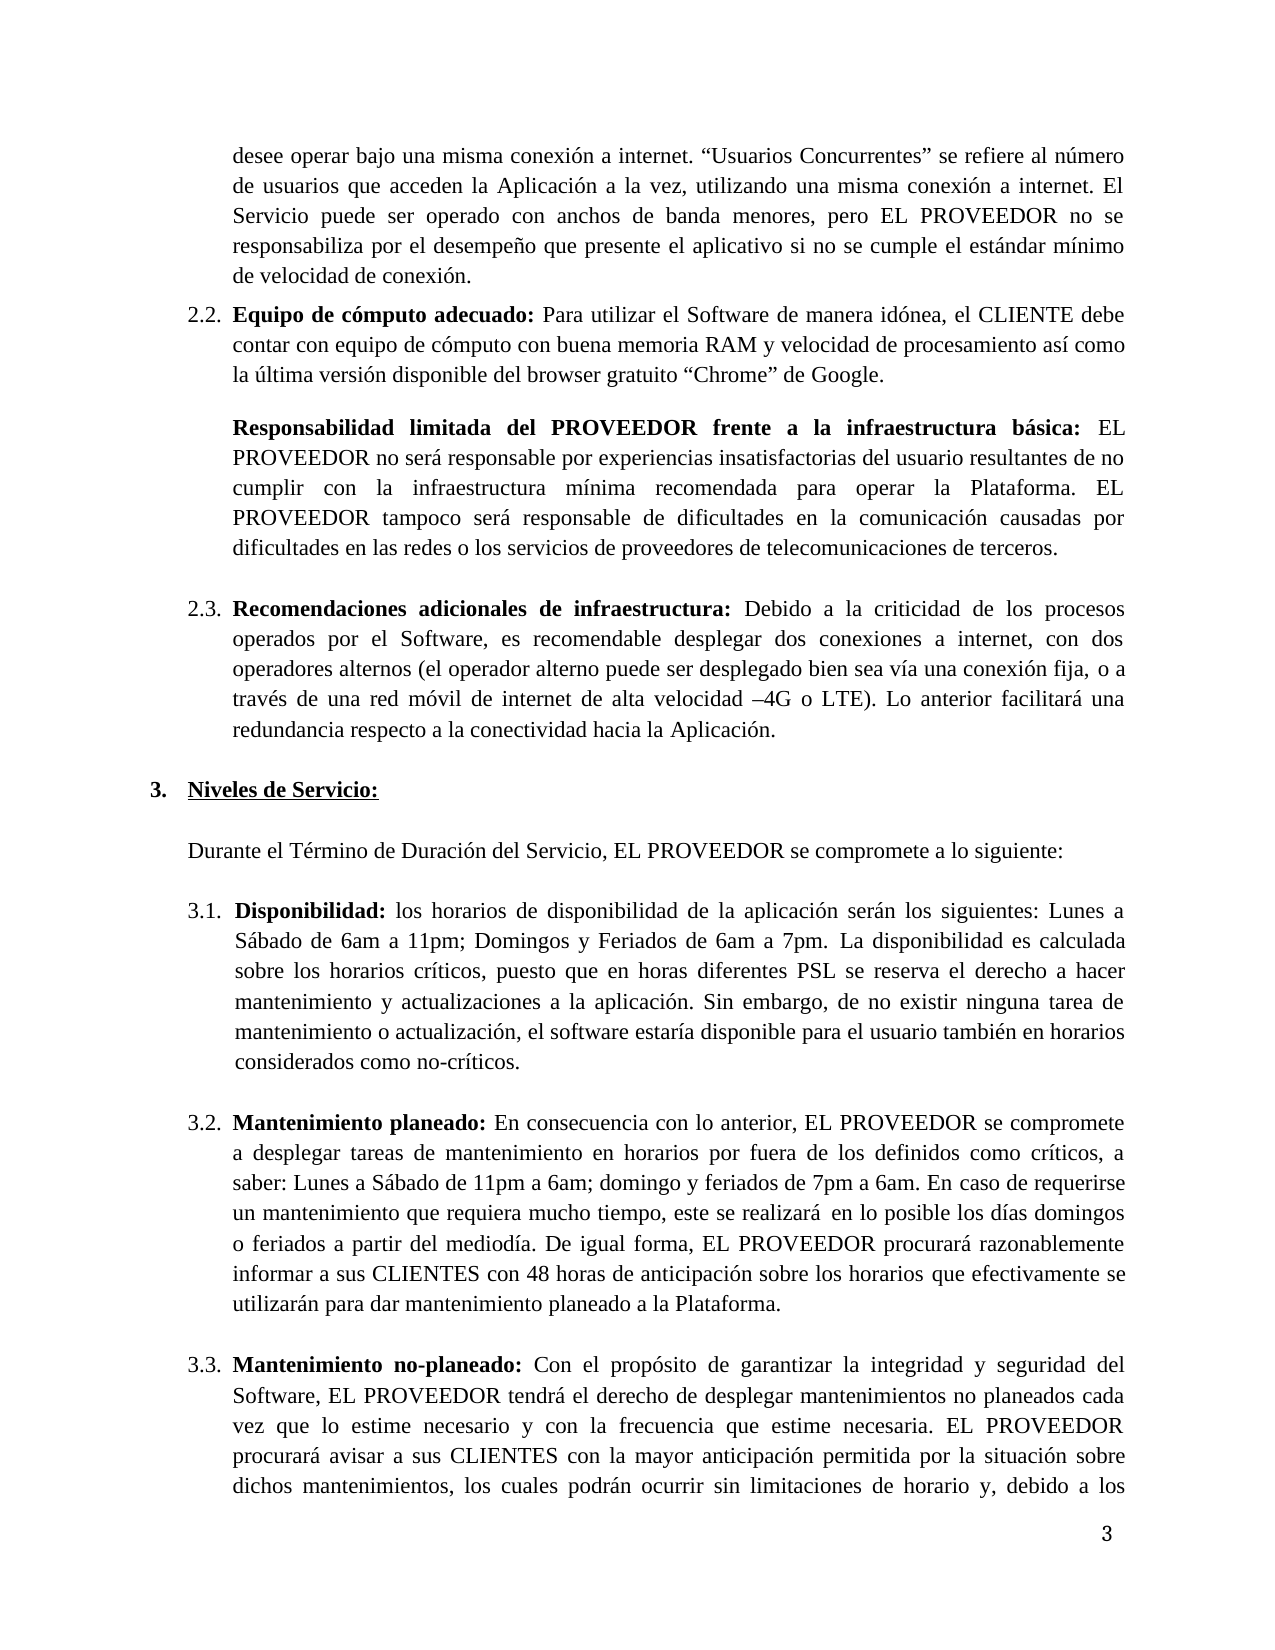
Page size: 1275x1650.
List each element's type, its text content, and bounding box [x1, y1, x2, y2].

text Responsabilidad limitada del PROVEEDOR frente a la infraestructura básica: EL PROVEEDOR no será responsable por experiencias insatisfactorias del usuario resultantes de no cumplir con la infraestructura mínima recomendada para operar la Plataforma. EL PROVEEDOR tampoco será responsable de dificultades en la comunicación causadas por dificultades en las redes o los servicios de proveedores de telecomunicaciones de terceros. [232, 413, 1126, 561]
list Recomendaciones adicionales de infraestructura: Debido a la criticidad de los procesos operados por el Software, es recomendable desplegar dos conexiones a internet, con dos operadores alternos (el operador alterno puede ser desplegado bien sea vía una conexión fija, o a través de una red móvil de internet de alta velocidad –4G o LTE). Lo anterior facilitará una redundancia respecto a la conectividad hacia la Aplicación. [187, 595, 1126, 742]
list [187, 142, 1126, 289]
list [187, 1351, 1126, 1499]
list Mantenimiento planeado: En consecuencia con lo anterior, EL PROVEEDOR se compromete a desplegar tareas de mantenimiento en horarios por fuera de los definidos como críticos, a saber: Lunes a Sábado de 11pm a 6am; domingo y feriados de 7pm a 6am. En caso de requerirse un mantenimiento que requiera mucho tiempo, este se realizará en lo posible los días domingos o feriados a partir del mediodía. De igual forma, EL PROVEEDOR procurará razonablemente informar a sus CLIENTES con 48 horas de anticipación sobre los horarios que efectivamente se utilizarán para dar mantenimiento planeado a la Plataforma. [187, 1109, 1126, 1316]
text Durante el Término de Duración del Servicio, EL PROVEEDOR se compromete a lo siguiente: [187, 837, 1154, 863]
subtitle Niveles de Servicio: [150, 776, 1154, 803]
list Disponibilidad: los horarios de disponibilidad de la aplicación serán los siguientes: Lunes a Sábado de 6am a 11pm; Domingos y Feriados de 6am a 7pm. La disponibilidad es calculada sobre los horarios críticos, puesto que en horas diferentes PSL se reserva el derecho a hacer mantenimiento y actualizaciones a la aplicación. Sin embargo, de no existir ninguna tarea de mantenimiento o actualización, el software estaría disponible para el usuario también en horarios considerados como no-críticos. [187, 897, 1126, 1074]
list Equipo de cómputo adecuado: Para utilizar el Software de manera idónea, el CLIENTE debe contar con equipo de cómputo con buena memoria RAM y velocidad de procesamiento así como la última versión disponible del browser gratuito “Chrome” de Google. [187, 301, 1126, 388]
